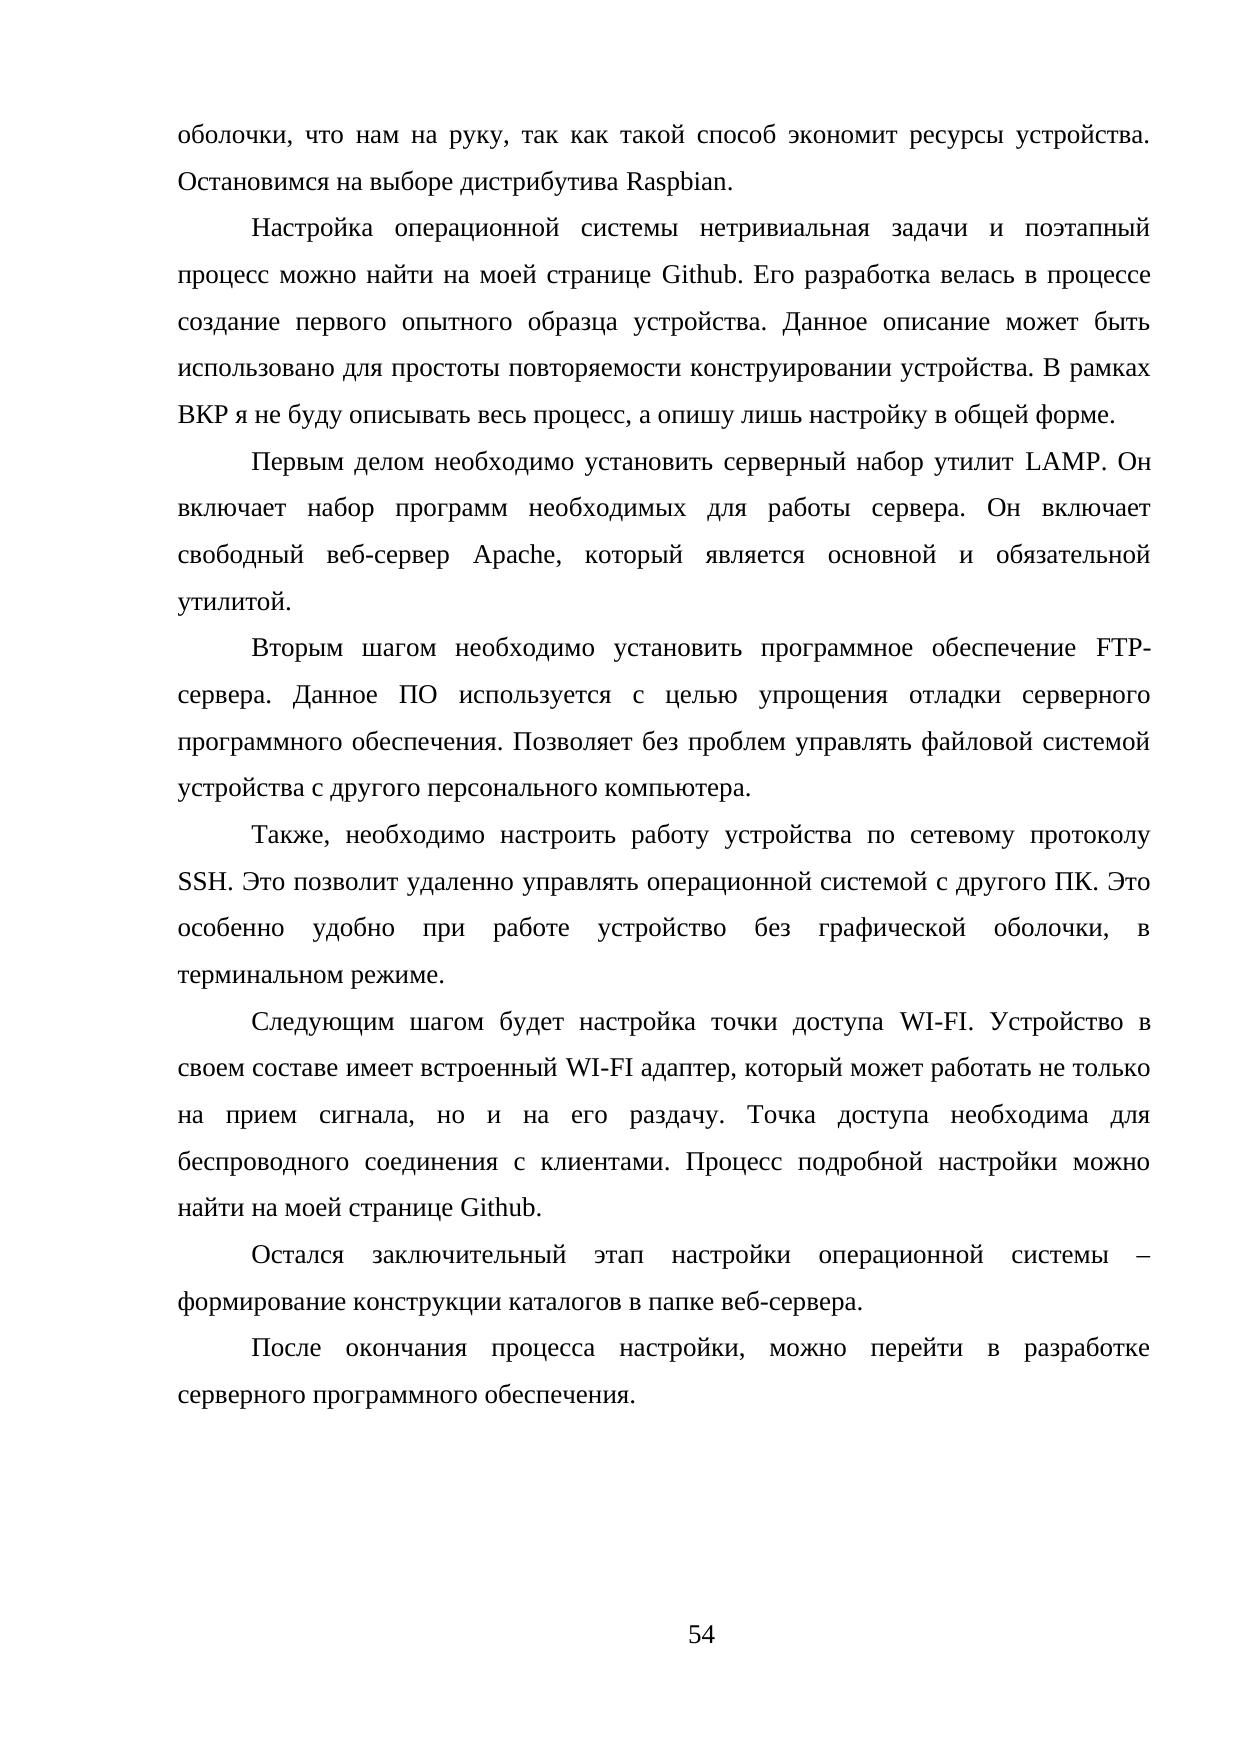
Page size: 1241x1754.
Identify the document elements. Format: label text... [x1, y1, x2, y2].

text Настройка операционной системы нетривиальная задачи и поэтапный процесс можно найти на моей странице Github. Его разработка велась в процессе создание первого опытного образца устройства. Данное описание может быть использовано для простоты повторяемости конструировании устройства. В рамках ВКР я не буду описывать весь процесс, а опишу лишь настройку в общей форме. [177, 211, 1152, 429]
text Следующим шагом будет настройка точки доступа WI-FI. Устройство в своем составе имеет встроенный WI-FI адаптер, который может работать не только на прием сигнала, но и на его раздачу. Точка доступа необходима для беспроводного соединения с клиентами. Процесс подробной настройки можно найти на моей странице Github. [177, 1005, 1152, 1223]
text После окончания процесса настройки, можно перейти в разработке серверного программного обеспечения. [177, 1331, 1152, 1409]
text Также, необходимо настроить работу устройства по сетевому протоколу SSH. Это позволит удаленно управлять операционной системой с другого ПК. Это особенно удобно при работе устройство без графической оболочки, в терминальном режиме. [177, 818, 1152, 989]
text Первым делом необходимо установить серверный набор утилит LAMP. Он включает набор программ необходимых для работы сервера. Он включает свободный веб-сервер Apache, который является основной и обязательной утилитой. [177, 445, 1152, 616]
text Вторым шагом необходимо установить программное обеспечение FTP-сервера. Данное ПО используется с целью упрощения отладки серверного программного обеспечения. Позволяет без проблем управлять файловой системой устройства с другого персонального компьютера. [177, 631, 1152, 803]
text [177, 118, 1152, 196]
text Остался заключительный этап настройки операционной системы – формирование конструкции каталогов в папке веб-сервера. [177, 1238, 1152, 1316]
